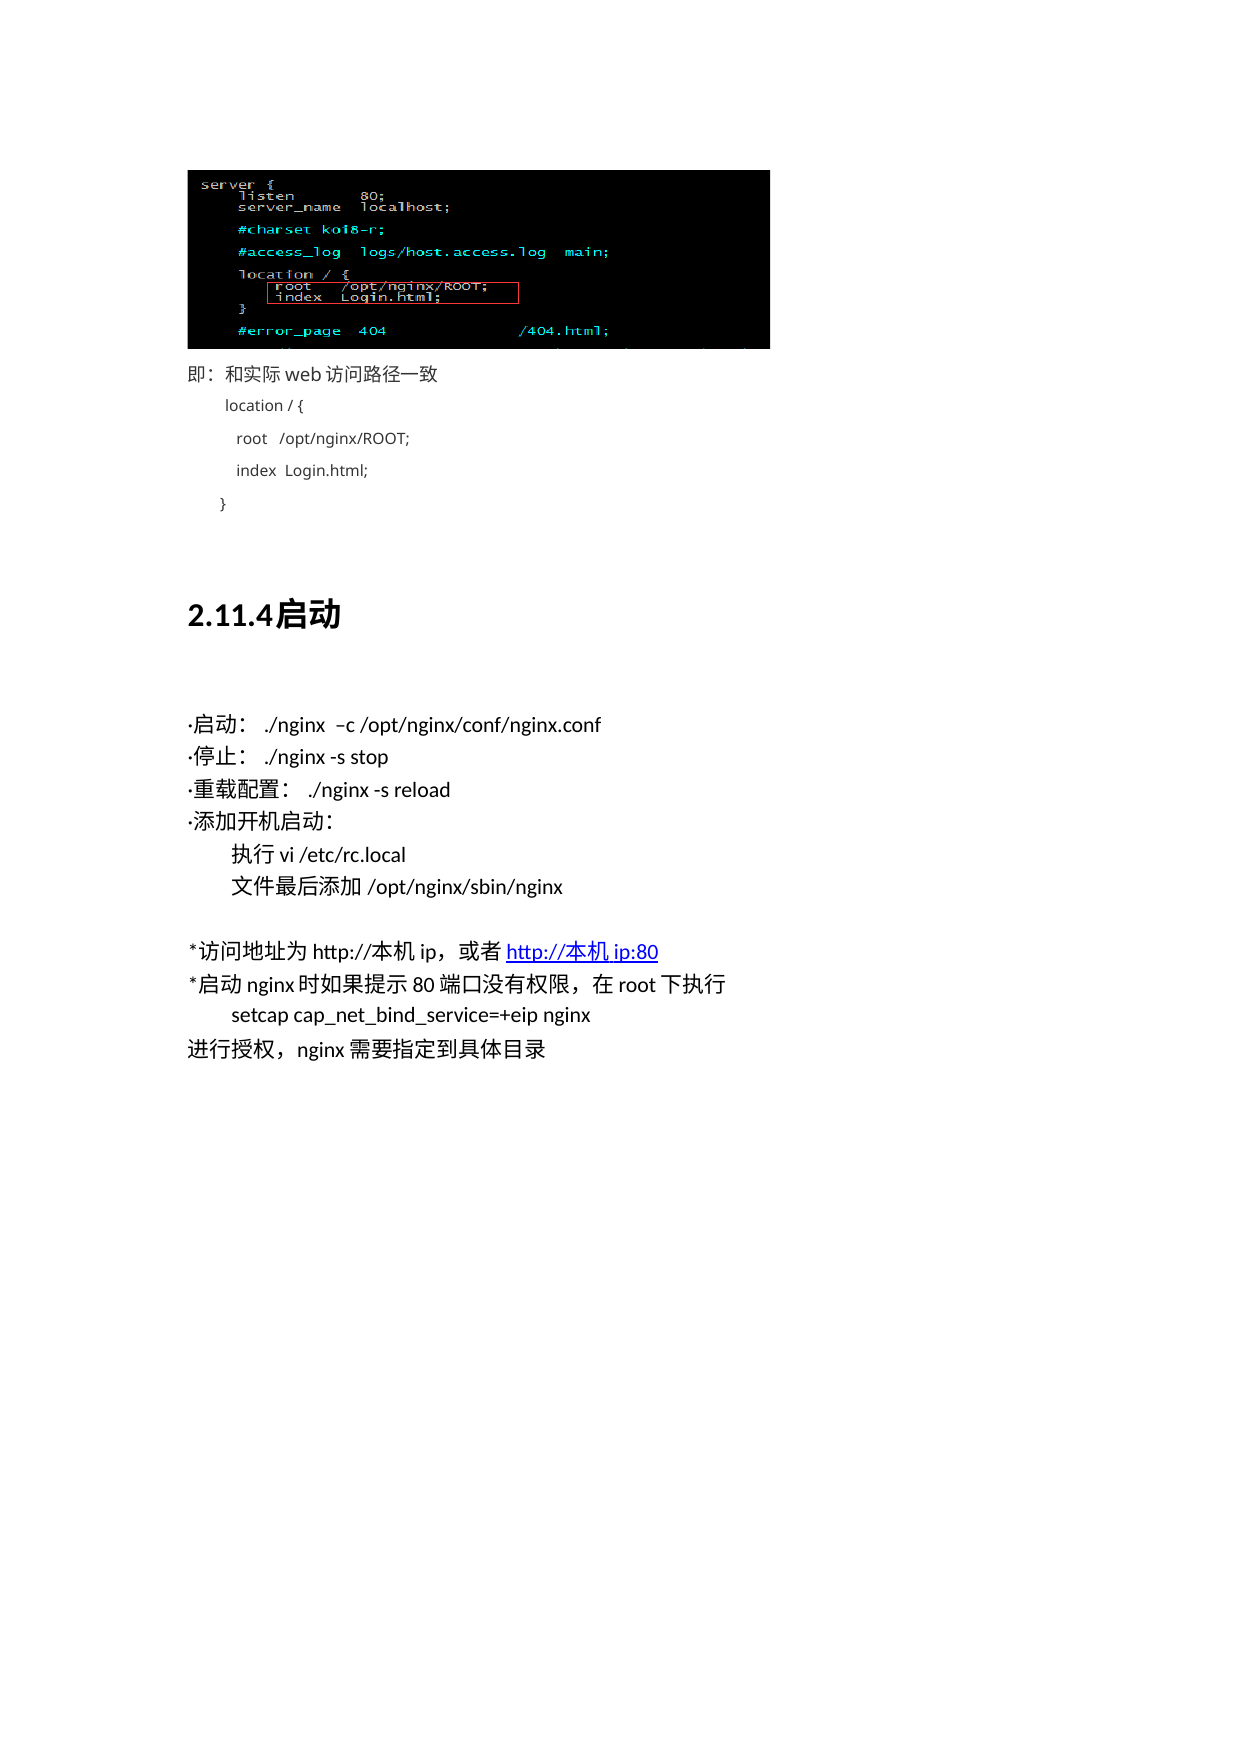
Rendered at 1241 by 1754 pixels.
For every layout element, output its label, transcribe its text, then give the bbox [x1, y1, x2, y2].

text *启动nginx时如果提示80端口没有权限，在root下执行 [187, 966, 1053, 999]
text setcap cap_net_bind_service=+eip nginx [187, 999, 1053, 1031]
text } [187, 487, 1053, 519]
text location / { [187, 389, 1053, 422]
text 即：和实际web访问路径一致 [187, 357, 1053, 389]
text ·重载配置： ./nginx -s reload [187, 771, 1053, 804]
text 执行vi /etc/rc.local [187, 836, 1053, 869]
subtitle 启动 [187, 579, 1053, 644]
text index Login.html; [187, 454, 1053, 487]
text ·添加开机启动： [187, 804, 1053, 836]
text ·停止： ./nginx -s stop [187, 739, 1053, 771]
text 文件最后添加 /opt/nginx/sbin/nginx [187, 869, 1053, 901]
text *访问地址为http://本机ip，或者http://本机ip:80 [187, 934, 1053, 966]
text ·启动： ./nginx –c /opt/nginx/conf/nginx.conf [187, 706, 1053, 739]
text 进行授权，nginx需要指定到具体目录 [187, 1031, 1053, 1064]
text root /opt/nginx/ROOT; [187, 422, 1053, 454]
picture [187, 170, 771, 349]
